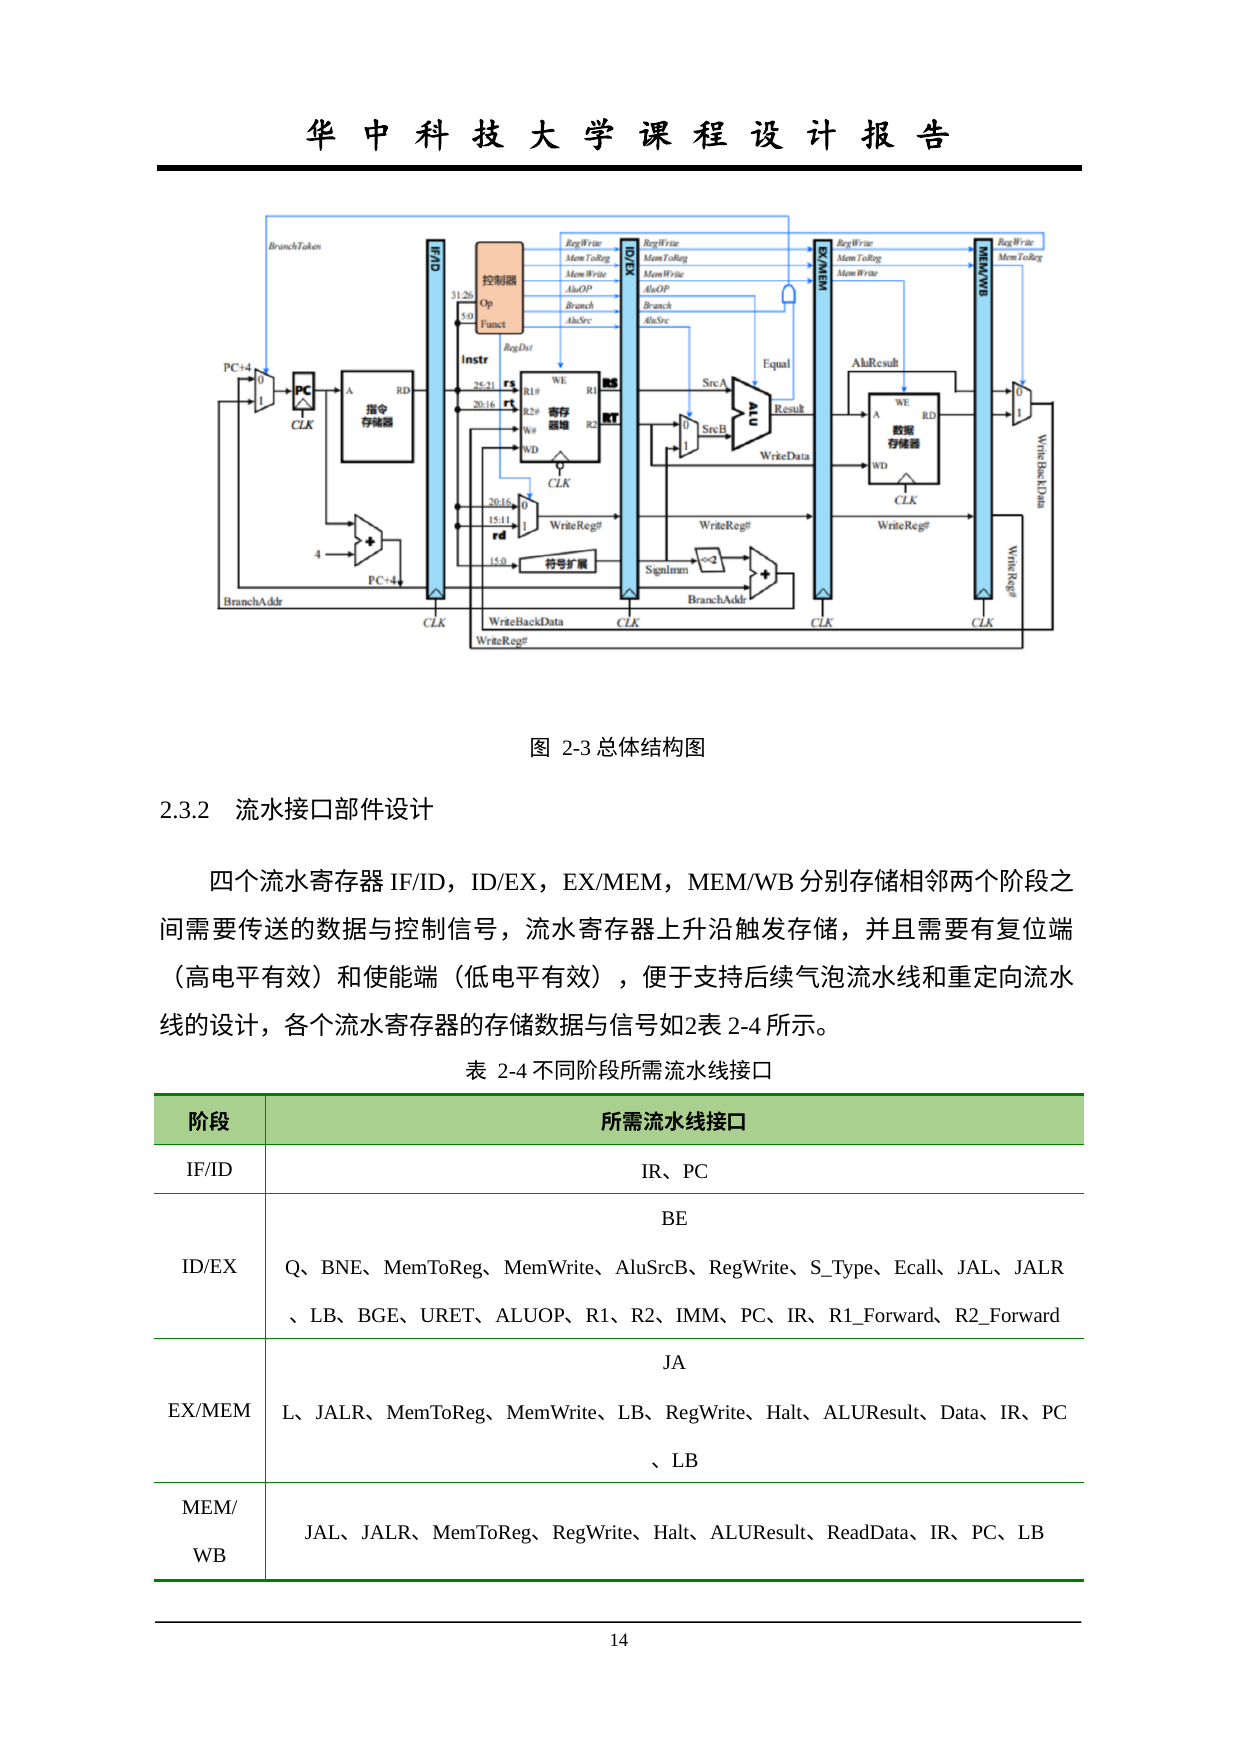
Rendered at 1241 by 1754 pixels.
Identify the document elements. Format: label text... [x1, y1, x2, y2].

table_header 阶段 [154, 1096, 265, 1144]
table_header 所需流水线接口 [266, 1096, 1084, 1144]
table_cell JAL、JALR、MemToReg、MemWrite、LB、RegWrite、Halt、ALUResult、Data、IR、PC、LB [266, 1339, 1084, 1482]
picture [159, 198, 1107, 686]
text 图 2-3 总体结构图 [159, 734, 1075, 761]
table_cell ID/EX [154, 1194, 265, 1337]
table_cell MEM/WB [154, 1483, 265, 1578]
table_cell JAL、JALR、MemToReg、RegWrite、Halt、ALUResult、ReadData、IR、PC、LB [266, 1483, 1084, 1578]
table_cell IR、PC [266, 1145, 1084, 1193]
table_cell IF/ID [154, 1145, 265, 1193]
subtitle 流水接口部件设计 [159, 784, 1078, 832]
table_cell EX/MEM [154, 1339, 265, 1482]
table_cell BEQ、BNE、MemToReg、MemWrite、AluSrcB、RegWrite、S_Type、Ecall、JAL、JALR、LB、BGE、URET、ALUOP、R1、R2、IMM、PC、IR、R1_Forward、R2_Forward [266, 1194, 1084, 1337]
